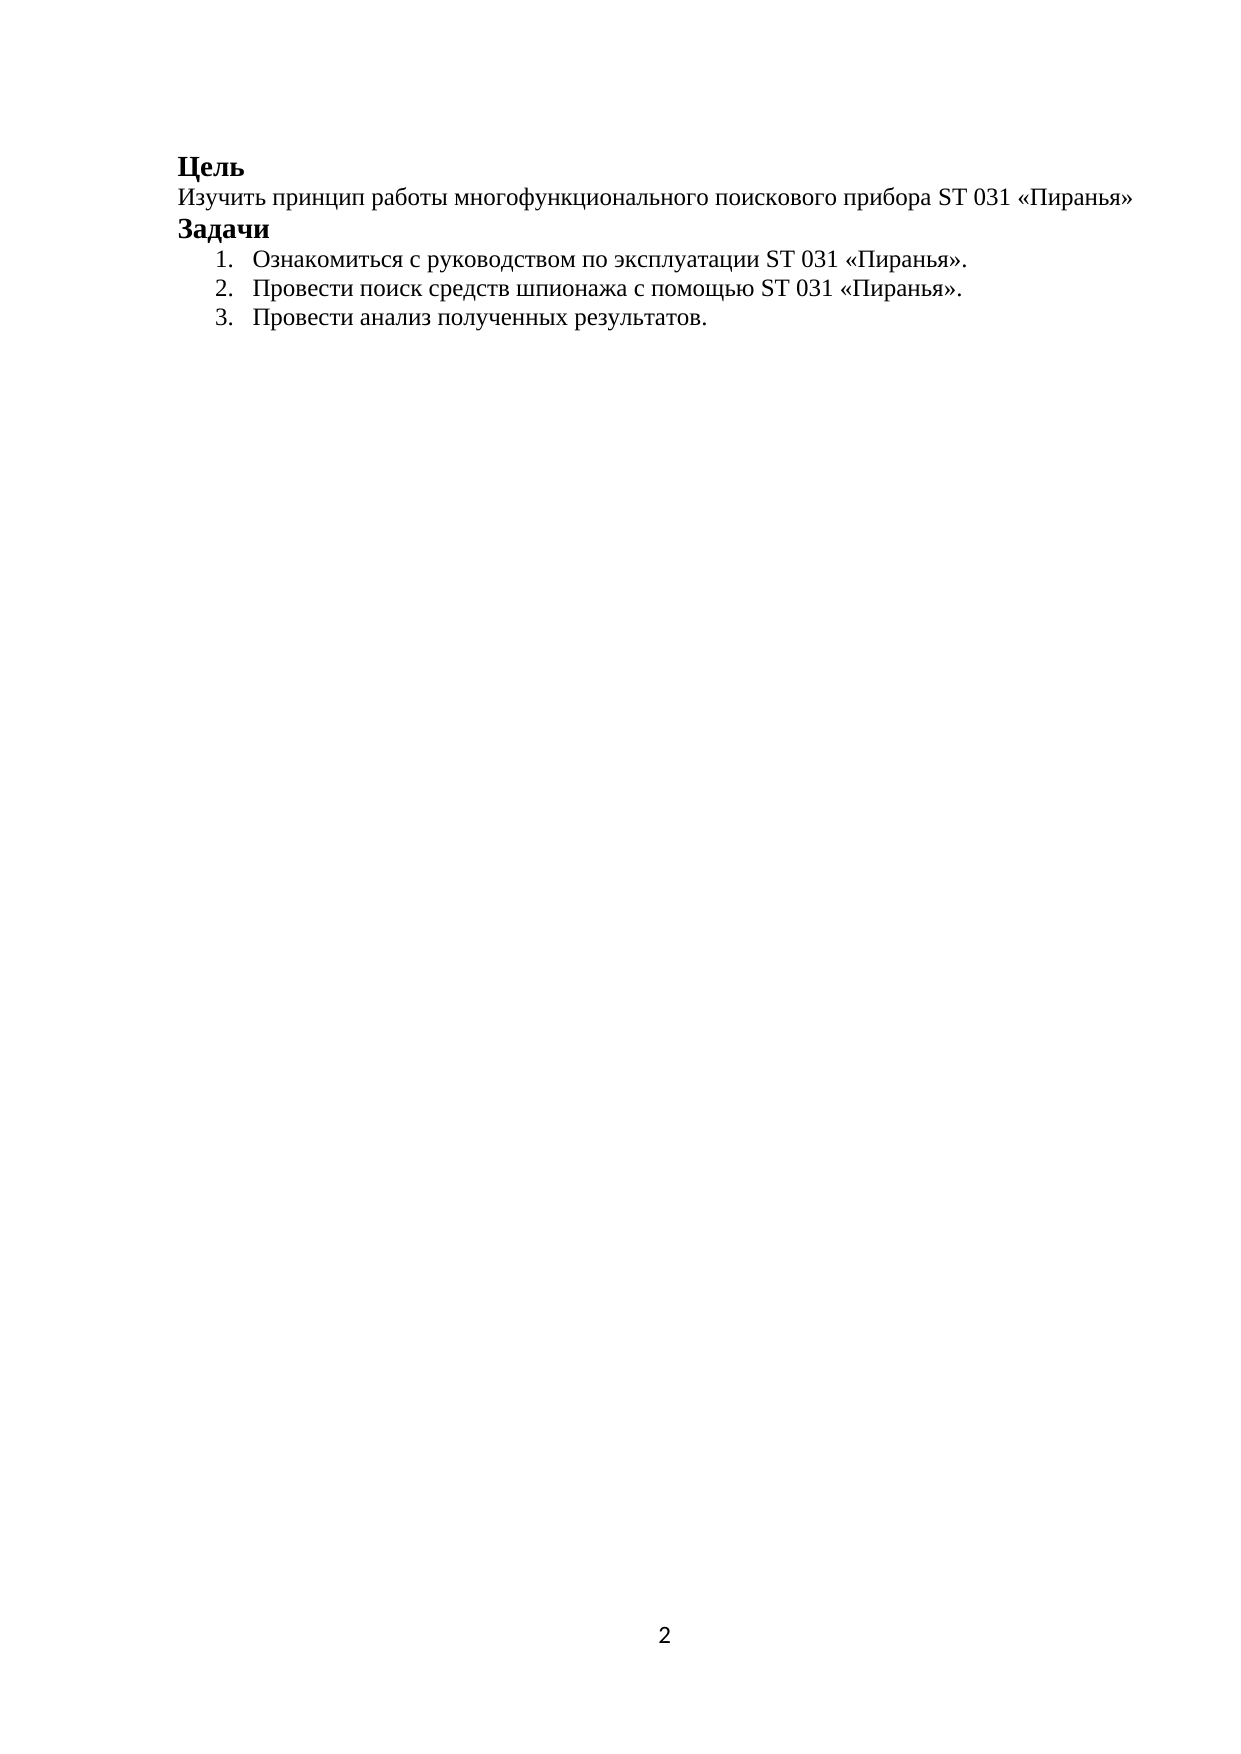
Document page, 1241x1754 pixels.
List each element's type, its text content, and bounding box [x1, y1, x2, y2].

list Провести анализ полученных результатов. [215, 302, 1152, 331]
text Изучить принцип работы многофункционального поискового прибора ST 031 «Пиранья» [177, 182, 1152, 211]
list Ознакомиться с руководством по эксплуатации ST 031 «Пиранья». [215, 244, 1152, 273]
text Цель [177, 149, 1152, 182]
list Провести поиск средств шпионажа с помощью ST 031 «Пиранья». [215, 273, 1152, 302]
text Задачи [177, 211, 1152, 244]
